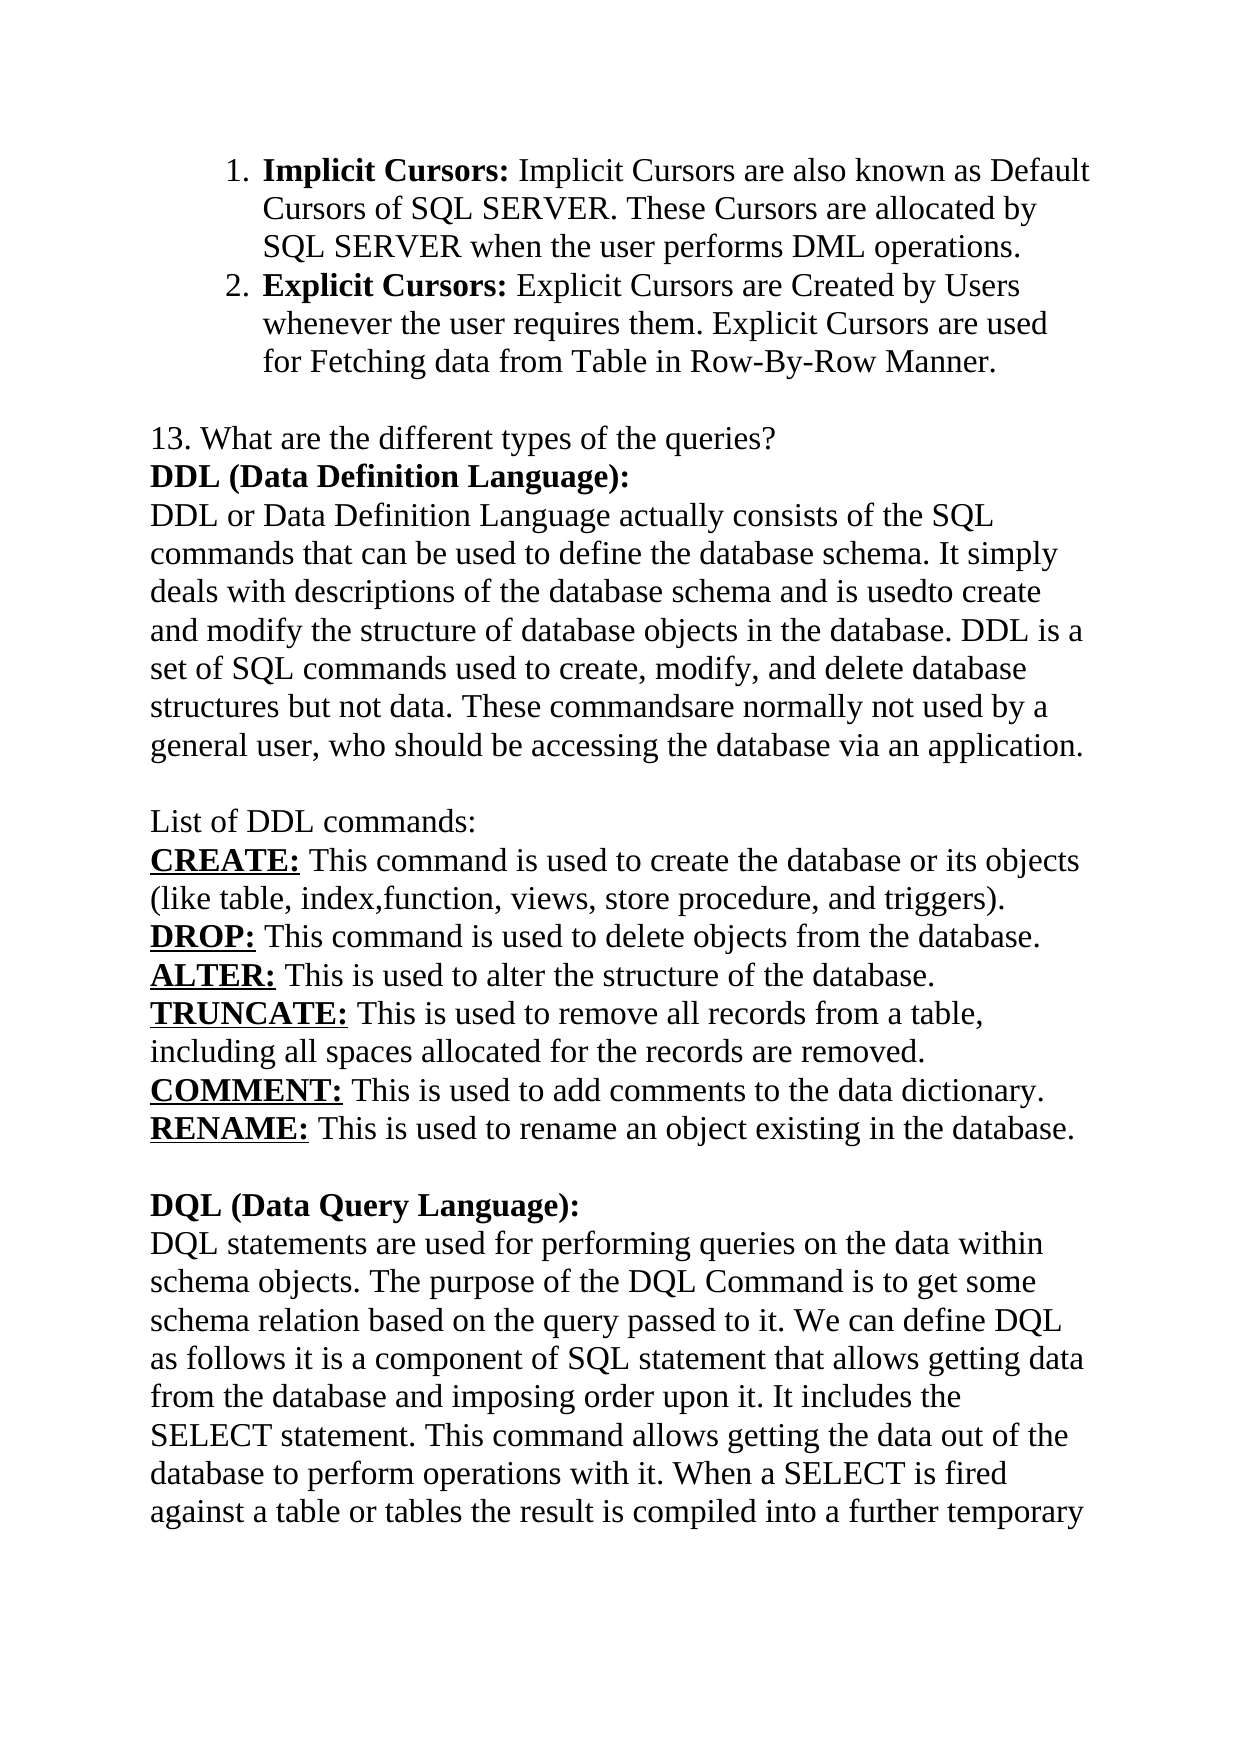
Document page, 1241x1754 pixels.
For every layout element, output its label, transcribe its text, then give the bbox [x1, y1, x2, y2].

list Implicit Cursors: Implicit Cursors are also known as Default Cursors of SQL SERVER. These Cursors are allocated by SQL SERVER when the user performs DML operations. [225, 150, 1090, 265]
text DDL or Data Definition Language actually consists of the SQL commands that can be used to define the database schema. It simply deals with descriptions of the database schema and is usedto create and modify the structure of database objects in the database. DDL is a set of SQL commands used to create, modify, and delete database structures but not data. These commandsare normally not used by a general user, who should be accessing the database via an application. [150, 495, 1090, 763]
text CREATE: This command is used to create the database or its objects (like table, index,function, views, store procedure, and triggers). [150, 840, 1090, 917]
text DDL (Data Definition Language): [150, 457, 1090, 495]
list Explicit Cursors: Explicit Cursors are Created by Users whenever the user requires them. Explicit Cursors are used for Fetching data from Table in Row-By-Row Manner. [225, 265, 1090, 380]
text ALTER: This is used to alter the structure of the database. [150, 955, 1090, 993]
text RENAME: This is used to rename an object existing in the database. [150, 1108, 1090, 1147]
text 13. What are the different types of the queries? [150, 418, 1090, 457]
text DQL (Data Query Language): [150, 1185, 1090, 1223]
text DROP: This command is used to delete objects from the database. [150, 917, 1090, 955]
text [150, 1223, 1090, 1530]
text List of DDL commands: [150, 802, 1090, 840]
text TRUNCATE: This is used to remove all records from a table, including all spaces allocated for the records are removed. [150, 993, 1090, 1070]
text COMMENT: This is used to add comments to the data dictionary. [150, 1070, 1090, 1108]
